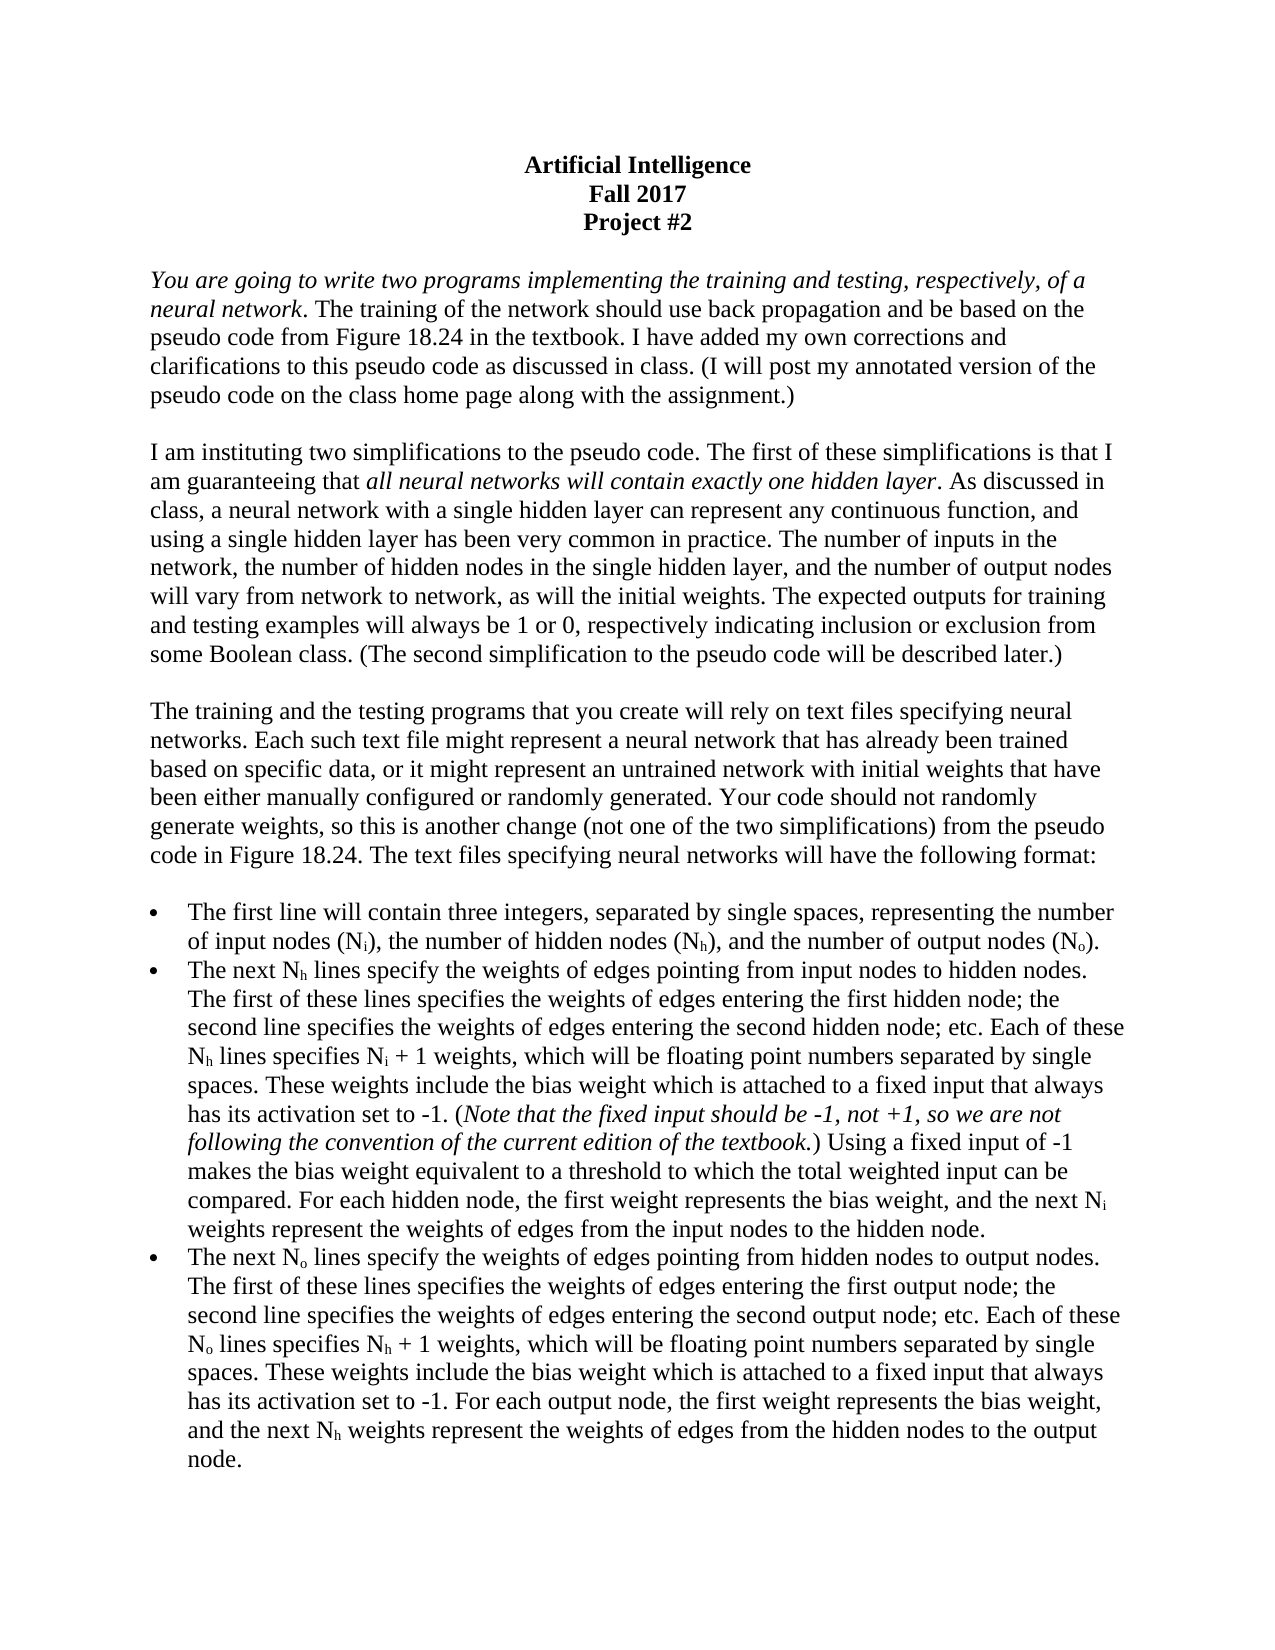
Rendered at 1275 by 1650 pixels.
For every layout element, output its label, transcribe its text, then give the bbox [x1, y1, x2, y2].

list The next Nh lines specify the weights of edges pointing from input nodes to hidden nodes. The first of these lines specifies the weights of edges entering the first hidden node; the second line specifies the weights of edges entering the second hidden node; etc. Each of these Nh lines specifies Ni + 1 weights, which will be floating point numbers separated by single spaces. These weights include the bias weight which is attached to a fixed input that always has its activation set to -1. (Note that the fixed input should be -1, not +1, so we are not following the convention of the current edition of the textbook.) Using a fixed input of -1 makes the bias weight equivalent to a threshold to which the total weighted input can be compared. For each hidden node, the first weight represents the bias weight, and the next Ni weights represent the weights of edges from the input nodes to the hidden node. [150, 955, 1125, 1242]
list The next No lines specify the weights of edges pointing from hidden nodes to output nodes. The first of these lines specifies the weights of edges entering the first output node; the second line specifies the weights of edges entering the second output node; etc. Each of these No lines specifies Nh + 1 weights, which will be floating point numbers separated by single spaces. These weights include the bias weight which is attached to a fixed input that always has its activation set to -1. For each output node, the first weight represents the bias weight, and the next Nh weights represent the weights of edges from the hidden nodes to the output node. [150, 1242, 1125, 1472]
text The training and the testing programs that you create will rely on text files specifying neural networks. Each such text file might represent a neural network that has already been trained based on specific data, or it might represent an untrained network with initial weights that have been either manually configured or randomly generated. Your code should not randomly generate weights, so this is another change (not one of the two simplifications) from the pseudo code in Figure 18.24. The text files specifying neural networks will have the following format: [150, 696, 1125, 869]
text Project #2 [150, 207, 1125, 236]
text Artificial Intelligence [150, 150, 1125, 179]
list The first line will contain three integers, separated by single spaces, representing the number of input nodes (Ni), the number of hidden nodes (Nh), and the number of output nodes (No). [150, 897, 1125, 955]
text I am instituting two simplifications to the pseudo code. The first of these simplifications is that I am guaranteeing that all neural networks will contain exactly one hidden layer. As discussed in class, a neural network with a single hidden layer can represent any continuous function, and using a single hidden layer has been very common in practice. The number of inputs in the network, the number of hidden nodes in the single hidden layer, and the number of output nodes will vary from network to network, as will the initial weights. The expected outputs for training and testing examples will always be 1 or 0, respectively indicating inclusion or exclusion from some Boolean class. (The second simplification to the pseudo code will be described later.) [150, 437, 1125, 667]
text Fall 2017 [150, 179, 1125, 207]
text You are going to write two programs implementing the training and testing, respectively, of a neural network. The training of the network should use back propagation and be based on the pseudo code from Figure 18.24 in the textbook. I have added my own corrections and clarifications to this pseudo code as discussed in class. (I will post my annotated version of the pseudo code on the class home page along with the assignment.) [150, 265, 1125, 409]
